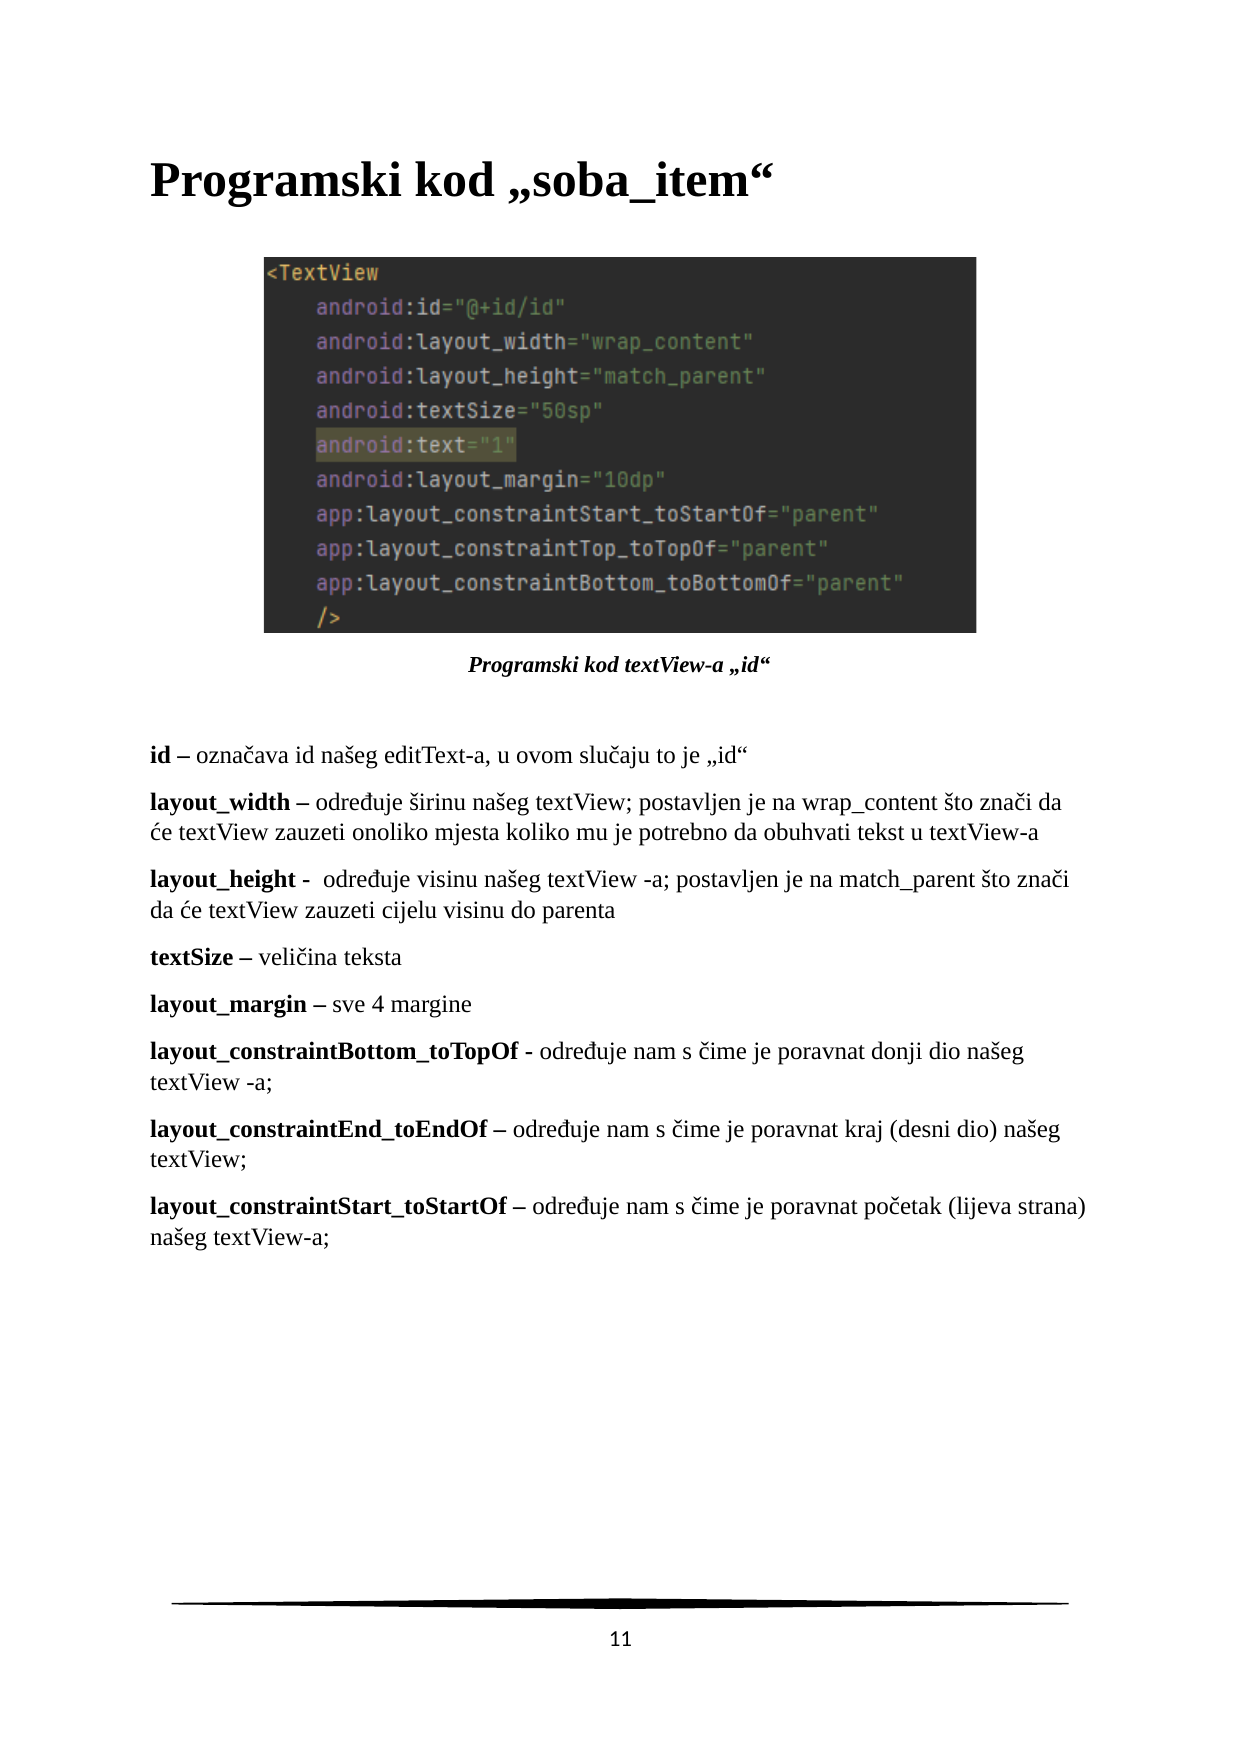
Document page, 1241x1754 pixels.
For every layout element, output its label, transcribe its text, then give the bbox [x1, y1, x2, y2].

text layout_constraintStart_toStartOf – određuje nam s čime je poravnat početak (lijeva strana) našeg textView-a; [150, 1191, 1090, 1250]
text textSize – veličina teksta [150, 942, 1090, 971]
text layout_height - određuje visinu našeg textView -a; postavljen je na match_parent što znači da će textView zauzeti cijelu visinu do parenta [150, 864, 1090, 924]
text layout_margin – sve 4 margine [150, 989, 1090, 1018]
subtitle Programski kod „soba_item“ [150, 150, 1090, 207]
text id – označava id našeg editText-a, u ovom slučaju to je „id“ [150, 740, 1090, 769]
text layout_width – određuje širinu našeg textView; postavljen je na wrap_content što znači da će textView zauzeti onoliko mjesta koliko mu je potrebno da obuhvati tekst u textView-a [150, 787, 1090, 846]
text layout_constraintBottom_toTopOf - određuje nam s čime je poravnat donji dio našeg textView -a; [150, 1036, 1090, 1095]
picture [263, 257, 977, 633]
text Programski kod textView-a „id“ [150, 651, 1090, 677]
text layout_constraintEnd_toEndOf – određuje nam s čime je poravnat kraj (desni dio) našeg textView; [150, 1114, 1090, 1173]
